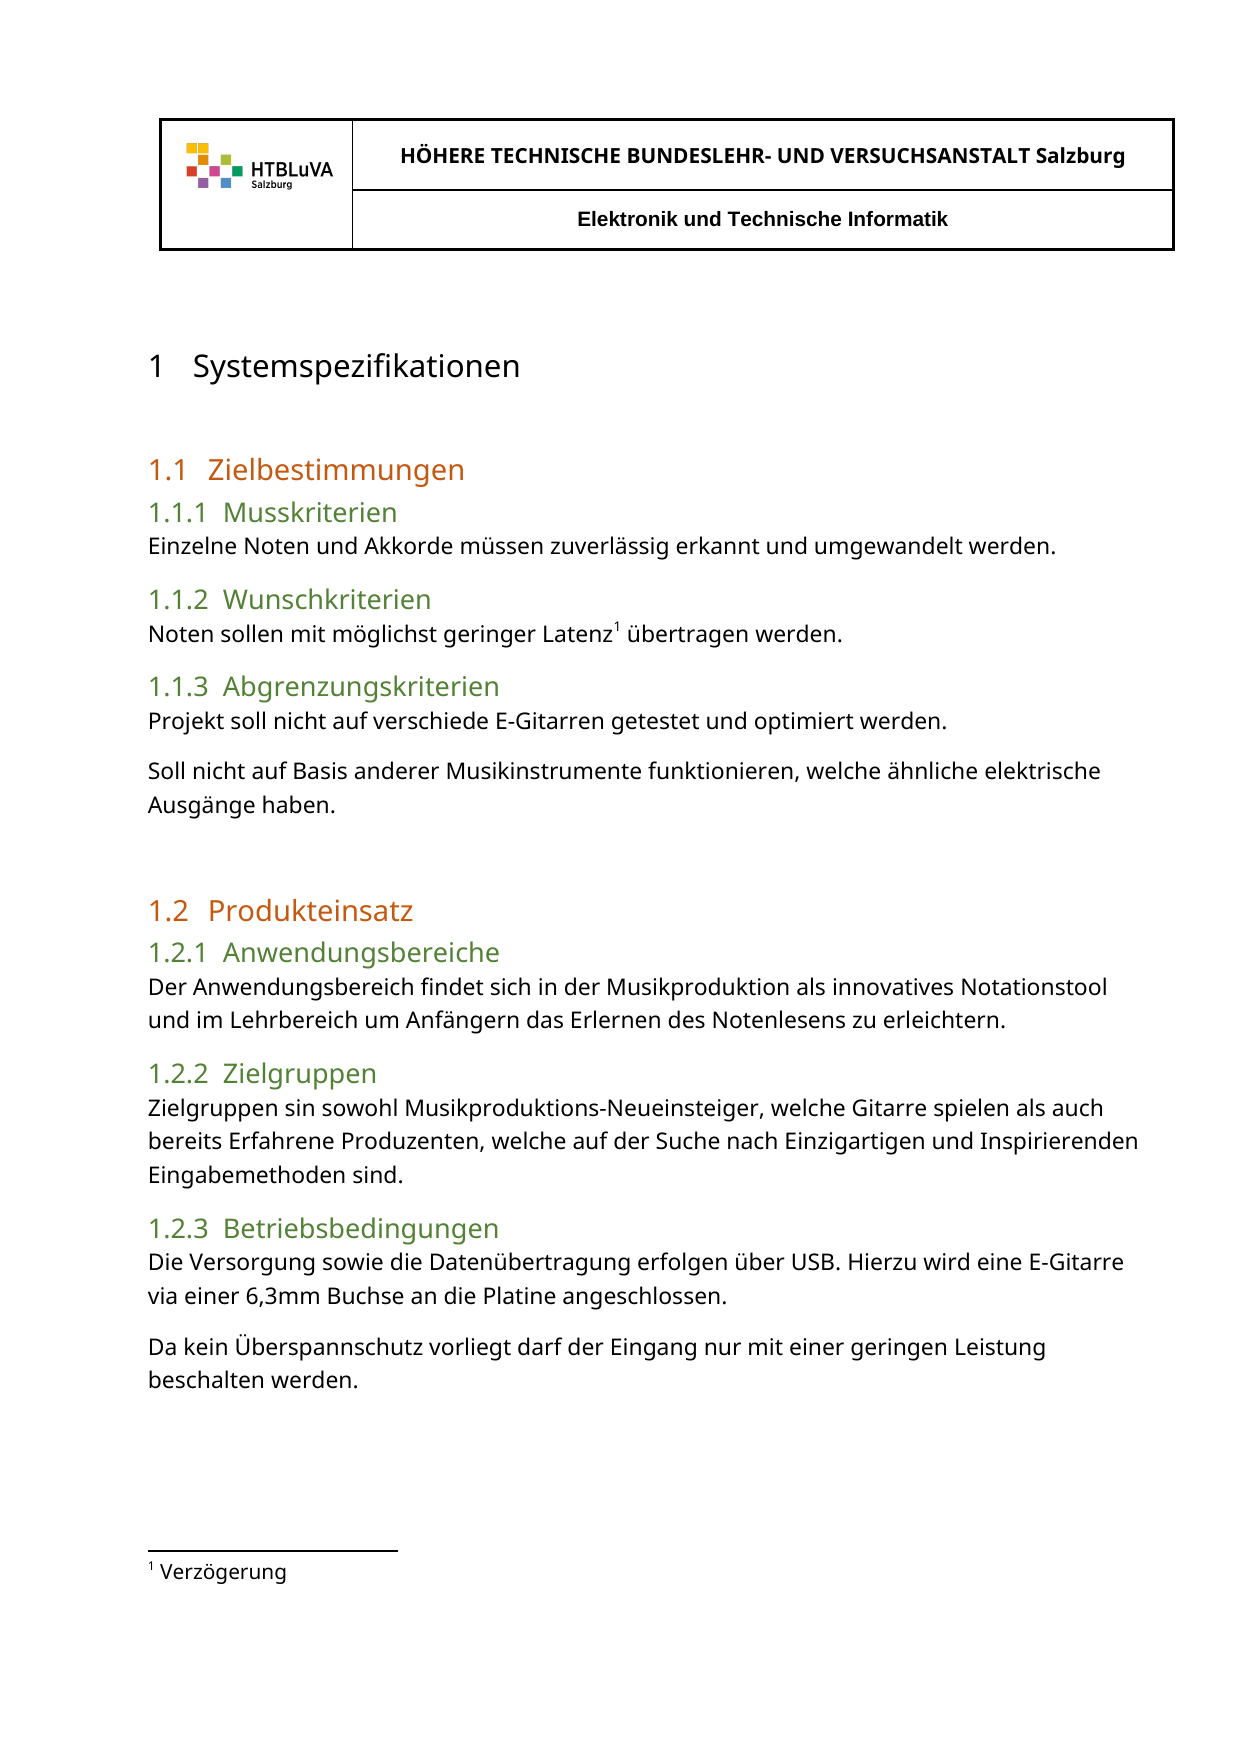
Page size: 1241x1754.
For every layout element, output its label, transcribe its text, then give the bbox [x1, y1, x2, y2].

subtitle Musskriterien [148, 493, 1144, 530]
subtitle Betriebsbedingungen [148, 1209, 1144, 1246]
text Der Anwendungsbereich findet sich in der Musikproduktion als innovatives Notationstool und im Lehrbereich um Anfängern das Erlernen des Notenlesens zu erleichtern. [148, 971, 1144, 1036]
subtitle Systemspezifikationen [148, 344, 1144, 387]
subtitle Abgrenzungskriterien [148, 668, 1144, 705]
text Die Versorgung sowie die Datenübertragung erfolgen über USB. Hierzu wird eine E-Gitarre via einer 6,3mm Buchse an die Platine angeschlossen. [148, 1246, 1144, 1311]
text Noten sollen mit möglichst geringer Latenz übertragen werden. [148, 617, 1144, 649]
text Projekt soll nicht auf verschiede E-Gitarren getestet und optimiert werden. [148, 705, 1144, 736]
picture [164, 123, 352, 208]
subtitle Wunschkriterien [148, 581, 1144, 617]
subtitle Anwendungsbereiche [148, 934, 1144, 971]
text Da kein Überspannschutz vorliegt darf der Eingang nur mit einer geringen Leistung beschalten werden. [148, 1331, 1144, 1396]
subtitle Zielgruppen [148, 1055, 1144, 1092]
text Soll nicht auf Basis anderer Musikinstrumente funktionieren, welche ähnliche elektrische Ausgänge haben. [148, 755, 1144, 820]
subtitle Produkteinsatz [148, 890, 1144, 929]
subtitle Zielbestimmungen [148, 449, 1144, 489]
text Zielgruppen sin sowohl Musikproduktions-Neueinsteiger, welche Gitarre spielen als auch bereits Erfahrene Produzenten, welche auf der Suche nach Einzigartigen und Inspirierenden Eingabemethoden sind. [148, 1092, 1144, 1190]
text Einzelne Noten und Akkorde müssen zuverlässig erkannt und umgewandelt werden. [148, 530, 1144, 561]
